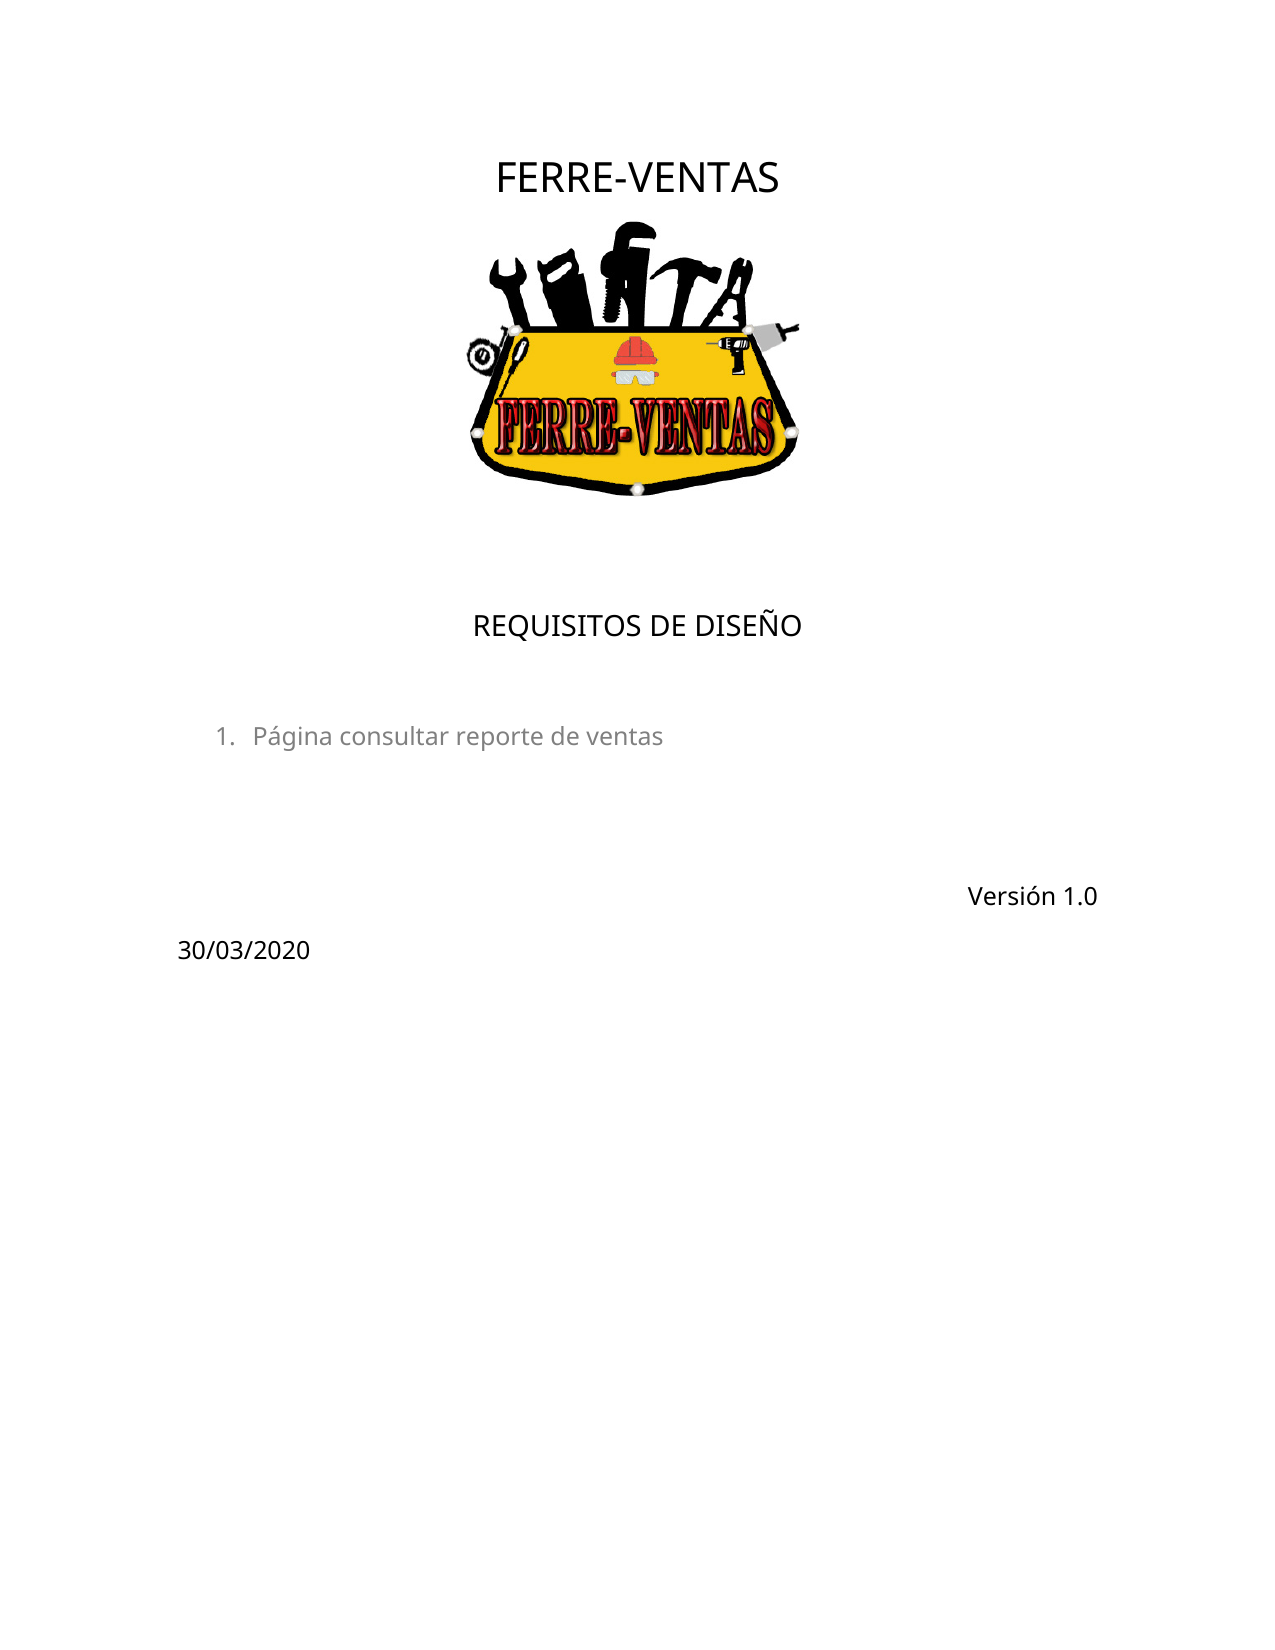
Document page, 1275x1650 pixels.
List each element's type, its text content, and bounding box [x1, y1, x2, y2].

text 30/03/2020 [177, 932, 1098, 966]
text REQUISITOS DE DISEÑO [177, 606, 1098, 645]
text Versión 1.0 [177, 879, 1098, 913]
list Página consultar reporte de ventas [215, 718, 1098, 753]
picture [455, 212, 800, 504]
text FERRE-VENTAS [177, 148, 1098, 204]
